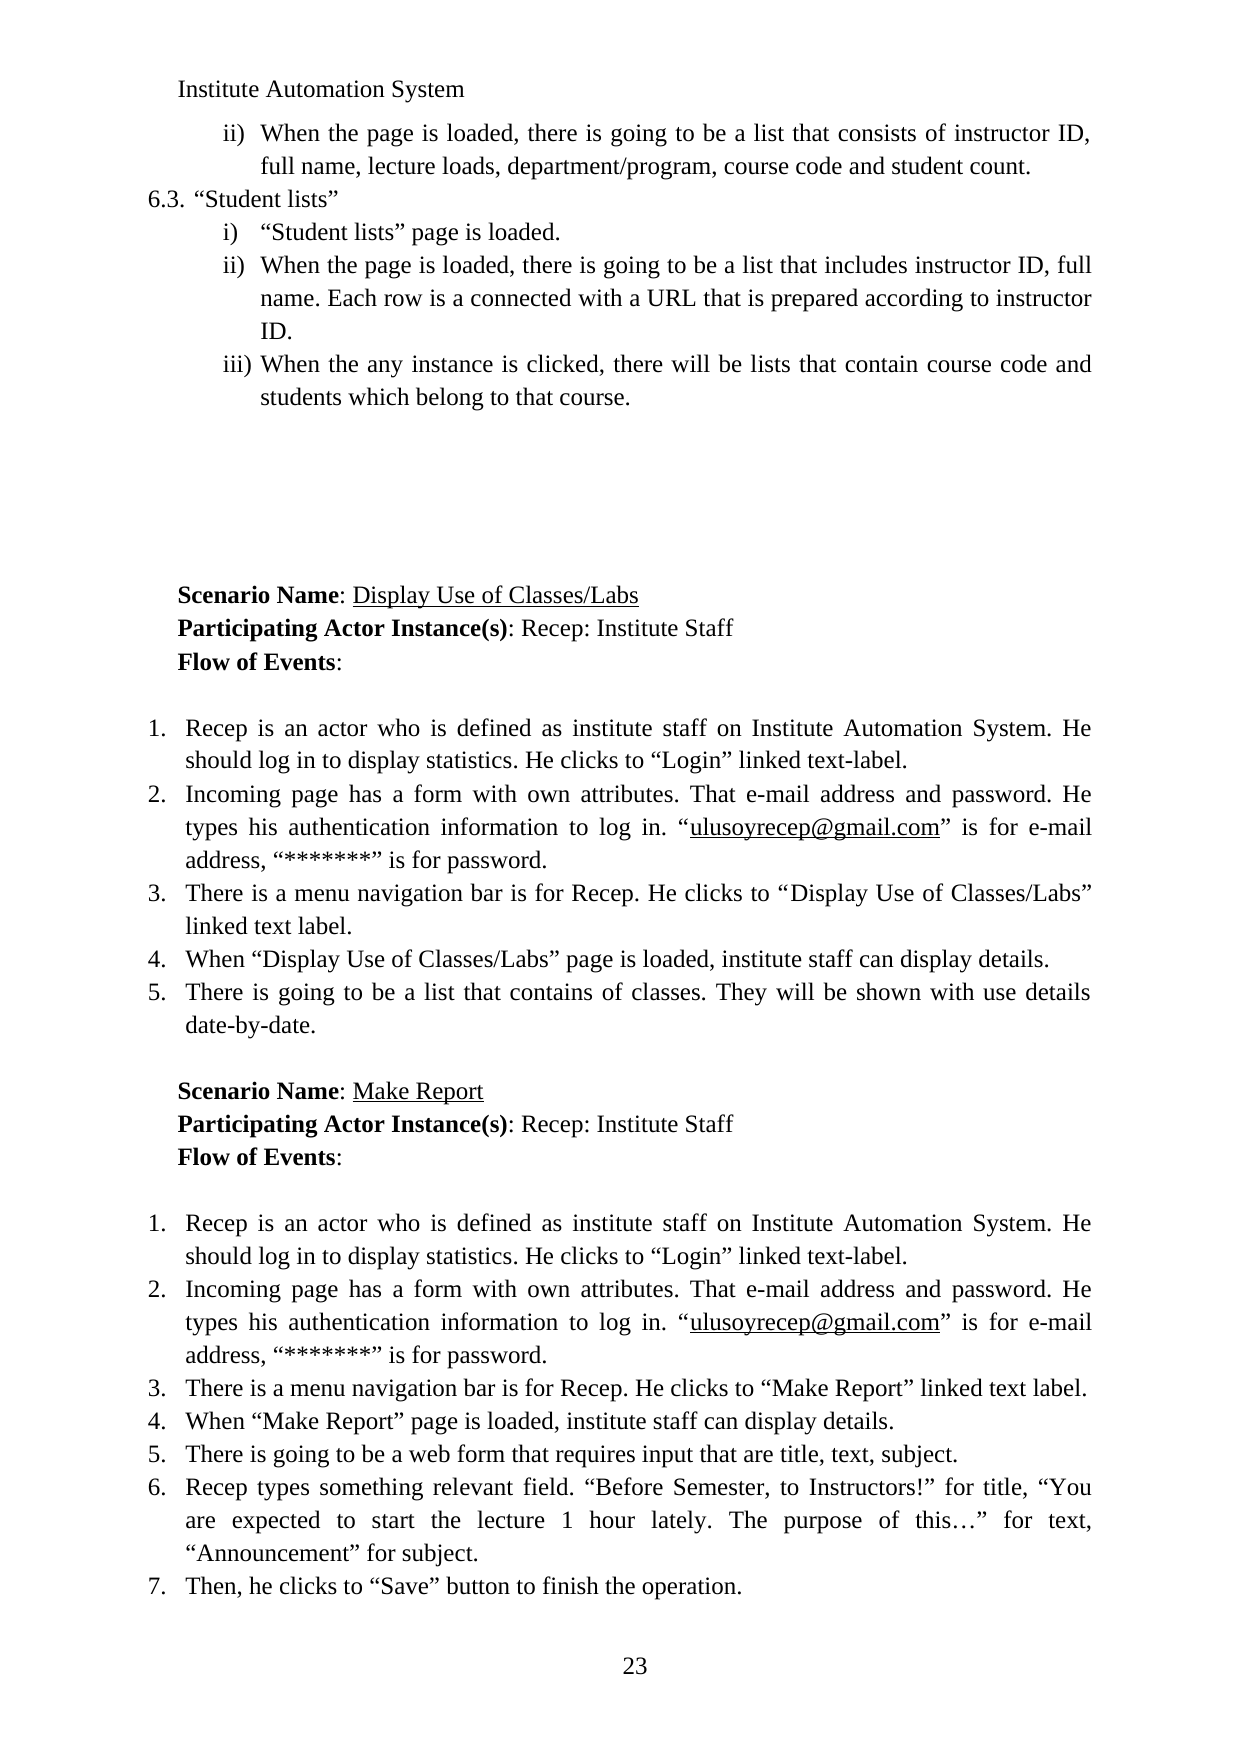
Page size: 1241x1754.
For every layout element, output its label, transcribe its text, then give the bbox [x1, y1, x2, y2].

list When the page is loaded, there is going to be a list that includes instructor ID, full name. Each row is a connected with a URL that is prepared according to instructor ID. [223, 250, 1093, 345]
text Scenario Name: Make Report [148, 1076, 1093, 1104]
list When “Display Use of Classes/Labs” page is loaded, institute staff can display details. [148, 944, 1093, 972]
list When “Make Report” page is loaded, institute staff can display details. [148, 1406, 1093, 1435]
list There is a menu navigation bar is for Recep. He clicks to “Display Use of Classes/Labs” linked text label. [148, 878, 1093, 939]
text Flow of Events: [177, 1142, 1093, 1171]
list Then, he clicks to “Save” button to finish the operation. [148, 1571, 1093, 1600]
list “Student lists” page is loaded. [223, 217, 1093, 246]
list There is going to be a list that contains of classes. They will be shown with use details date-by-date. [148, 977, 1093, 1038]
list There is going to be a web form that requires input that are title, text, subject. [148, 1439, 1093, 1468]
text Participating Actor Instance(s): Recep: Institute Staff [148, 1109, 1093, 1138]
text Scenario Name: Display Use of Classes/Labs [148, 581, 1093, 609]
list There is a menu navigation bar is for Recep. He clicks to “Make Report” linked text label. [148, 1373, 1093, 1402]
list When the any instance is clicked, there will be lists that contain course code and students which belong to that course. [223, 349, 1093, 411]
text Flow of Events: [177, 647, 1093, 675]
list “Student lists” [148, 184, 1093, 213]
text Participating Actor Instance(s): Recep: Institute Staff [148, 613, 1093, 642]
list Recep types something relevant field. “Before Semester, to Instructors!” for title, “You are expected to start the lecture 1 hour lately. The purpose of this…” for text, “Announcement” for subject. [148, 1472, 1093, 1567]
list When the page is loaded, there is going to be a list that consists of instructor ID, full name, lecture loads, department/program, course code and student count. [223, 118, 1093, 180]
